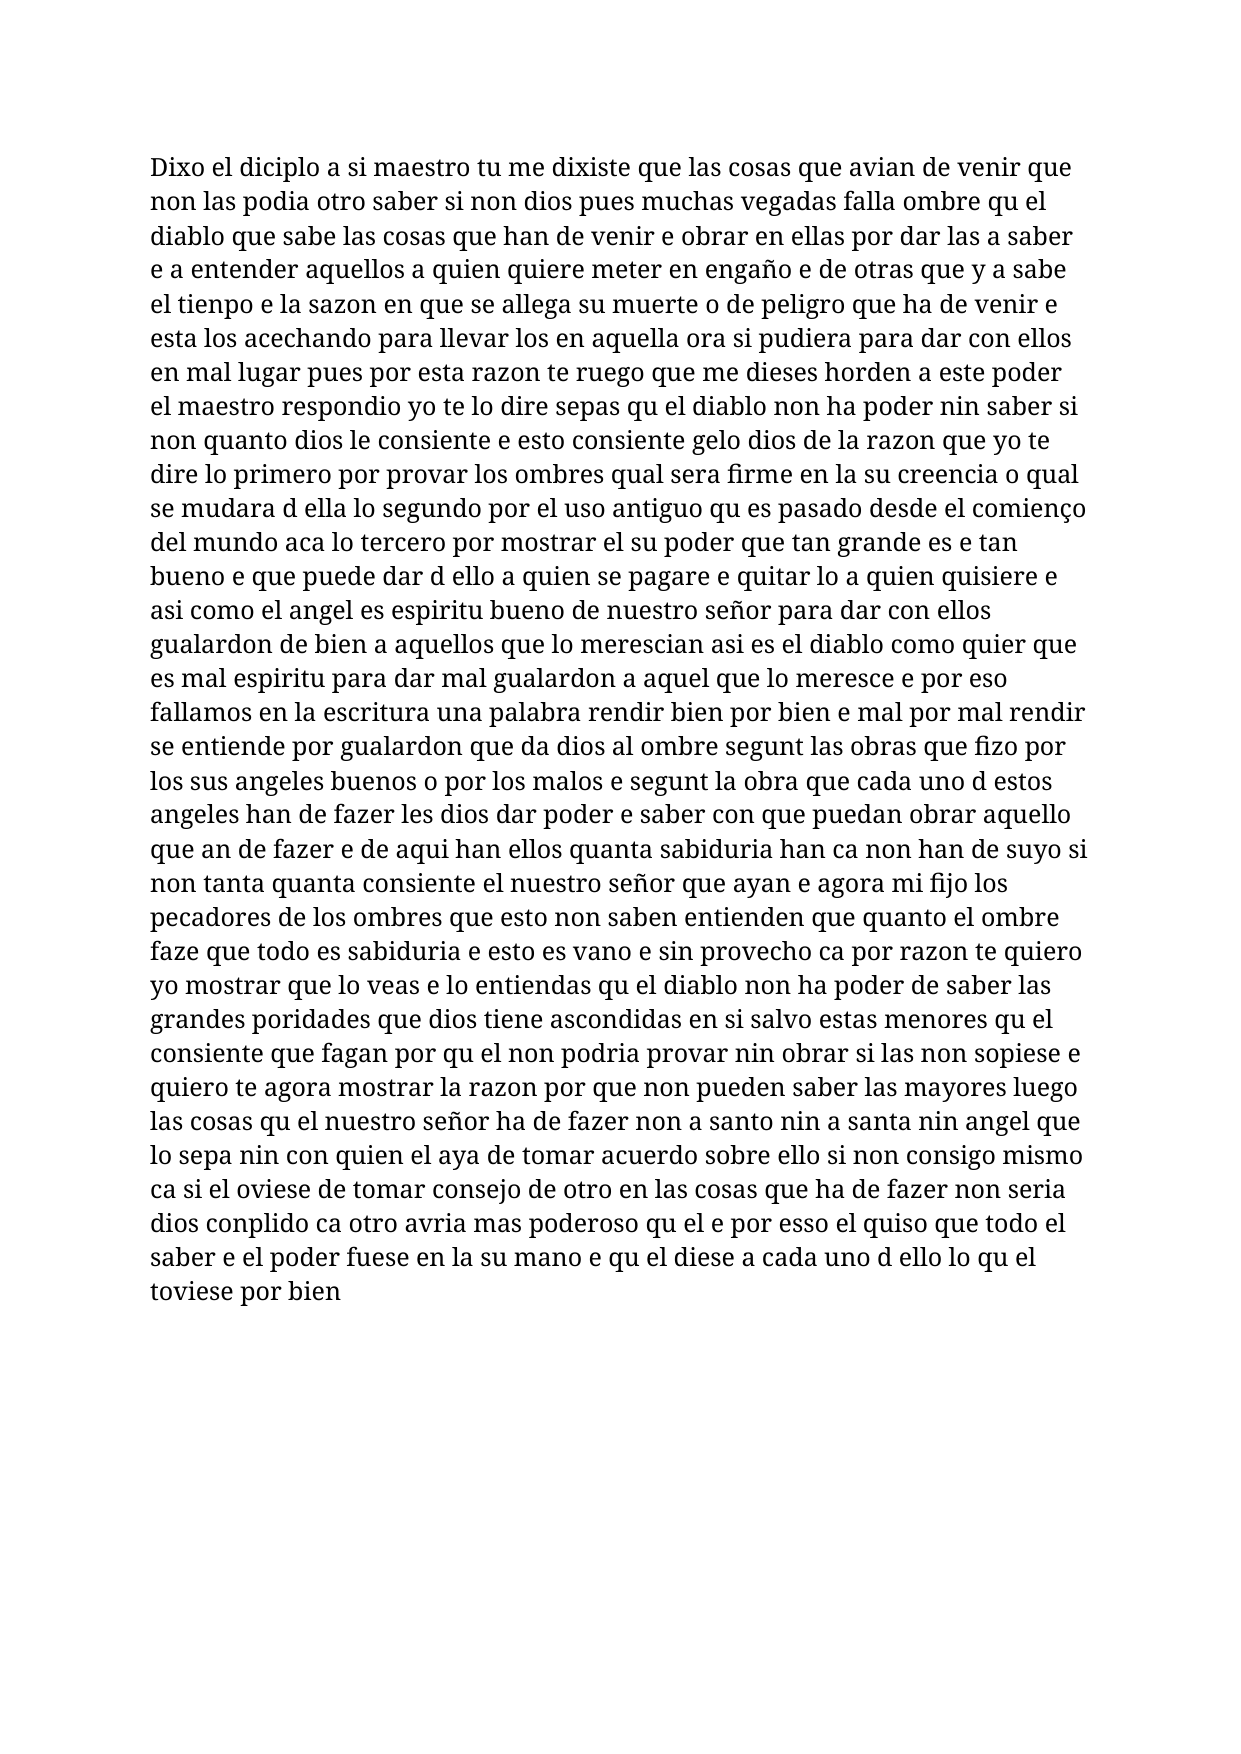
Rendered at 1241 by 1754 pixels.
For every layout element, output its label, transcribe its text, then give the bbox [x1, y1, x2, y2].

text Dixo el diciplo a si maestro tu me dixiste que las cosas que avian de venir que non las podia otro saber si non dios pues muchas vegadas falla ombre qu el diablo que sabe las cosas que han de venir e obrar en ellas por dar las a saber e a entender aquellos a quien quiere meter en engaño e de otras que y a sabe el tienpo e la sazon en que se allega su muerte o de peligro que ha de venir e esta los acechando para llevar los en aquella ora si pudiera para dar con ellos en mal lugar pues por esta razon te ruego que me dieses horden a este poder el maestro respondio yo te lo dire sepas qu el diablo non ha poder nin saber si non quanto dios le consiente e esto consiente gelo dios de la razon que yo te dire lo primero por provar los ombres qual sera firme en la su creencia o qual se mudara d ella lo segundo por el uso antiguo qu es pasado desde el comienço del mundo aca lo tercero por mostrar el su poder que tan grande es e tan bueno e que puede dar d ello a quien se pagare e quitar lo a quien quisiere e asi como el angel es espiritu bueno de nuestro señor para dar con ellos gualardon de bien a aquellos que lo merescian asi es el diablo como quier que es mal espiritu para dar mal gualardon a aquel que lo meresce e por eso fallamos en la escritura una palabra rendir bien por bien e mal por mal rendir se entiende por gualardon que da dios al ombre segunt las obras que fizo por los sus angeles buenos o por los malos e segunt la obra que cada uno d estos angeles han de fazer les dios dar poder e saber con que puedan obrar aquello que an de fazer e de aqui han ellos quanta sabiduria han ca non han de suyo si non tanta quanta consiente el nuestro señor que ayan e agora mi fijo los pecadores de los ombres que esto non saben entienden que quanto el ombre faze que todo es sabiduria e esto es vano e sin provecho ca por razon te quiero yo mostrar que lo veas e lo entiendas qu el diablo non ha poder de saber las grandes poridades que dios tiene ascondidas en si salvo estas menores qu el consiente que fagan por qu el non podria provar nin obrar si las non sopiese e quiero te agora mostrar la razon por que non pueden saber las mayores luego las cosas qu el nuestro señor ha de fazer non a santo nin a santa nin angel que lo sepa nin con quien el aya de tomar acuerdo sobre ello si non consigo mismo ca si el oviese de tomar consejo de otro en las cosas que ha de fazer non seria dios conplido ca otro avria mas poderoso qu el e por esso el quiso que todo el saber e el poder fuese en la su mano e qu el diese a cada uno d ello lo qu el toviese por bien [150, 150, 1090, 1308]
